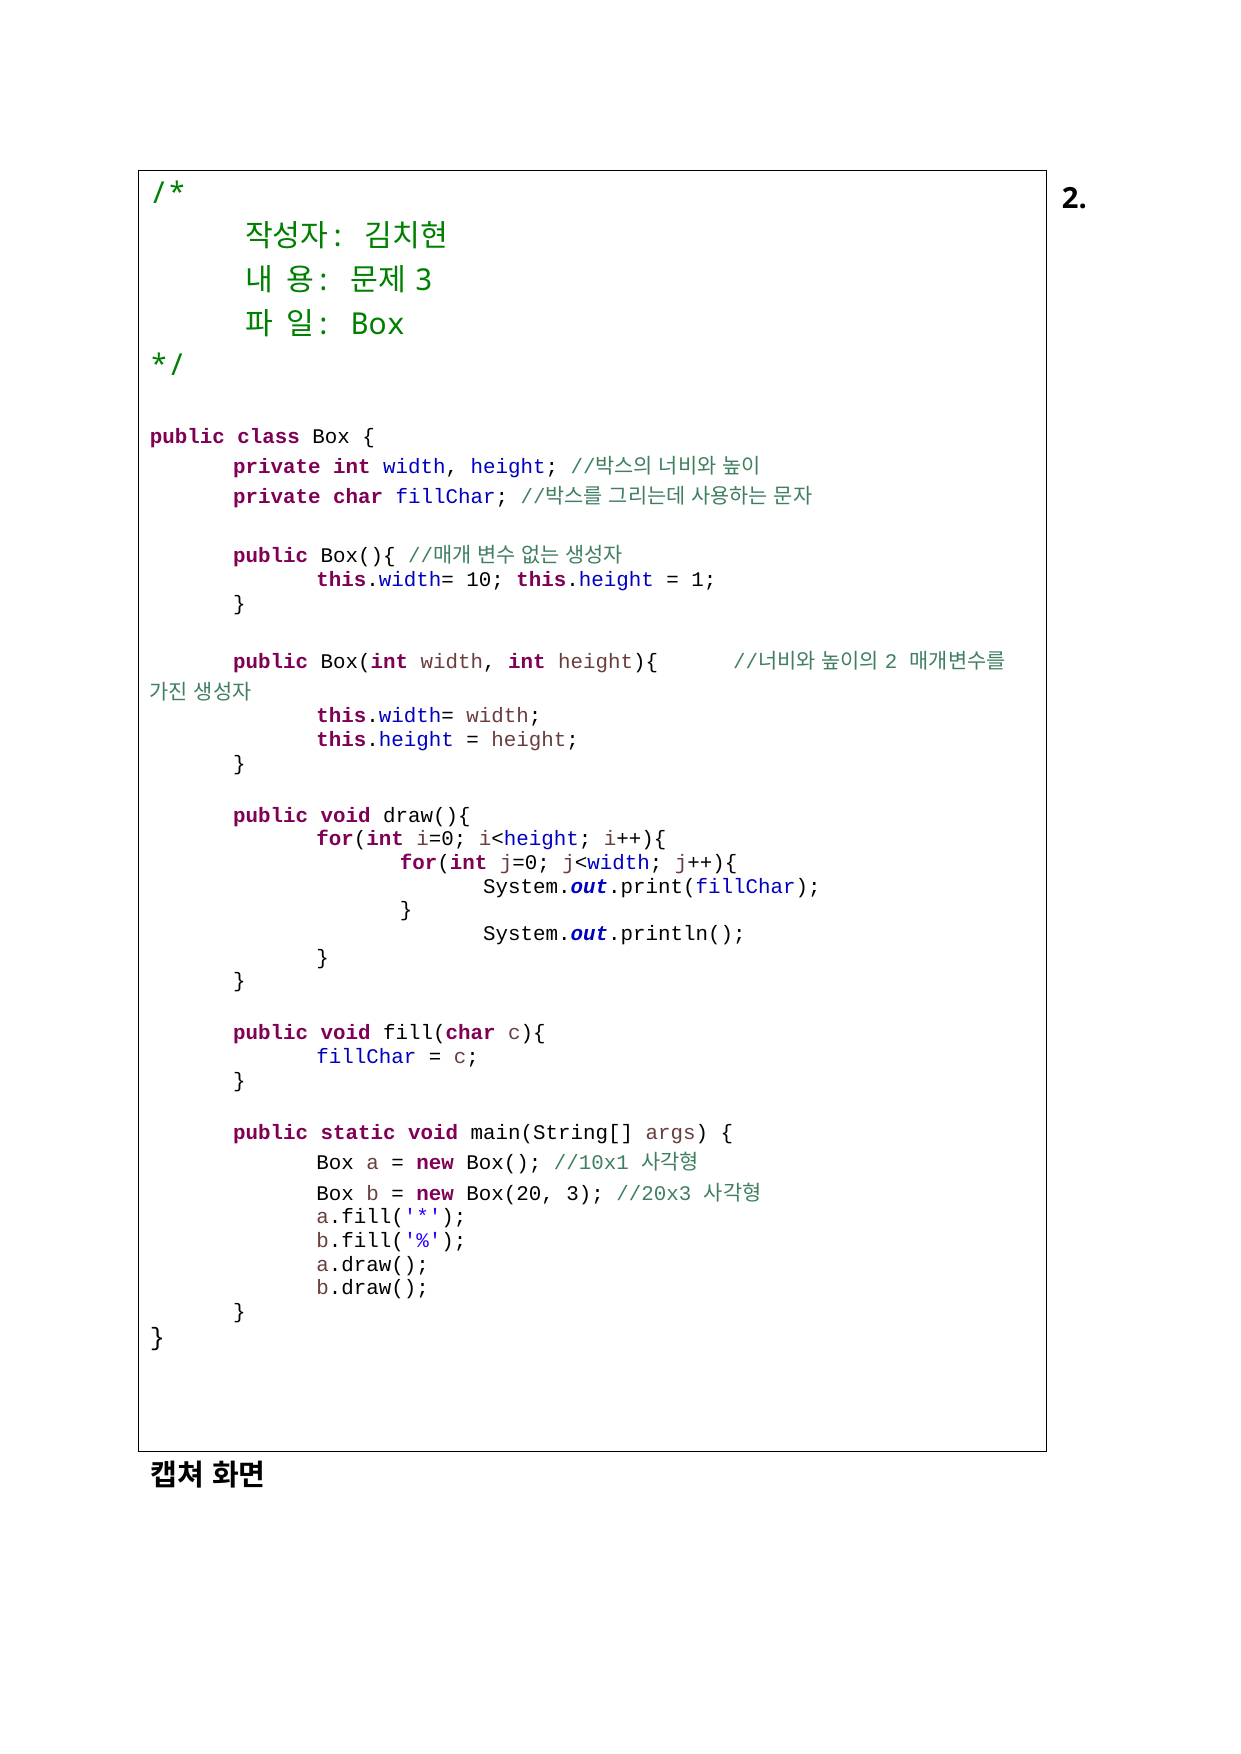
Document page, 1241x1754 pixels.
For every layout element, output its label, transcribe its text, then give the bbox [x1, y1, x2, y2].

table_header /* 작성자: 김치현 내 용: 문제 3 파 일: Box */ public class Box { private int width, height; //박스의 너비와 높이 private char fillChar; //박스를 그리는데 사용하는 문자 public Box(){ //매개 변수 없는 생성자 this.width= 10; this.height = 1; } public Box(int width, int height){ //너비와 높이의 2 매개변수를 가진 생성자 this.width= width; this.height = height; } public void draw(){ for(int i=0; i<height; i++){ for(int j=0; j<width; j++){ System.out.print(fillChar); } System.out.println(); } } public void fill(char c){ fillChar = c; } public static void main(String[] args) { Box a = new Box(); //10x1 사각형 Box b = new Box(20, 3); //20x3 사각형 a.fill('*'); b.fill('%'); a.draw(); b.draw(); } } [139, 171, 1046, 1451]
text 2. 캡쳐 화면 [150, 177, 1090, 1494]
